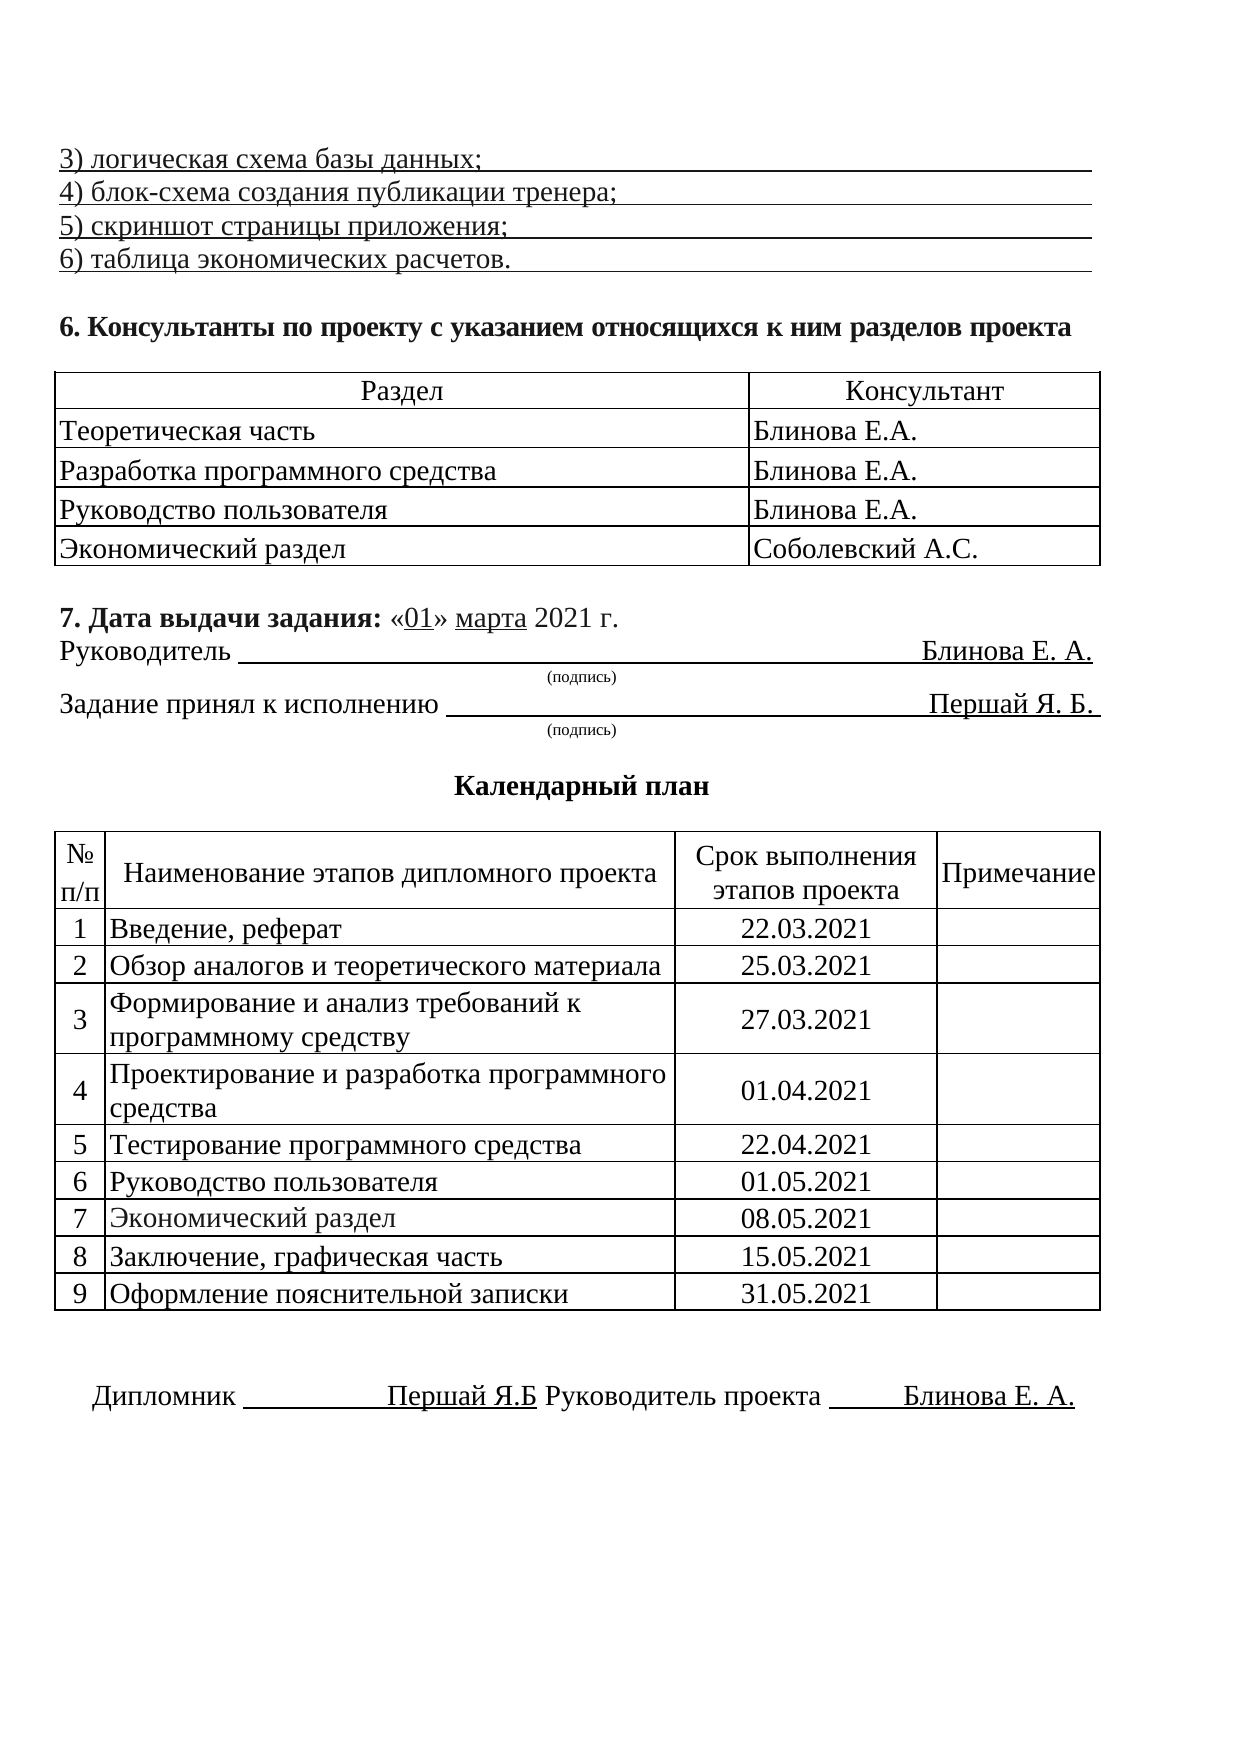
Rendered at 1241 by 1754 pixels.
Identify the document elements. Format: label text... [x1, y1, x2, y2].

text 5) скриншот страницы приложения; [59, 208, 1104, 242]
table_header Раздел [56, 373, 748, 408]
table_cell 7 [56, 1200, 104, 1235]
table_cell 01.05.2021 [676, 1162, 936, 1198]
table_cell 5 [56, 1125, 104, 1161]
text (подпись) [59, 719, 1104, 739]
table_cell 31.05.2021 [676, 1274, 936, 1309]
table_cell [938, 1162, 1099, 1198]
list Консультанты по проекту с указанием относящихся к ним разделов проекта [59, 309, 1107, 342]
table_cell Руководство пользователя [106, 1162, 674, 1198]
table_cell Экономический раздел [56, 527, 748, 565]
table_cell Блинова Е.А. [750, 409, 1099, 447]
table_cell 3 [56, 984, 104, 1053]
table_cell [938, 1125, 1099, 1161]
text Календарный план [59, 768, 1104, 801]
table_cell Обзор аналогов и теоретического материала [106, 946, 674, 982]
table_cell Введение, реферат [106, 909, 674, 945]
text 3) логическая схема базы данных; [59, 141, 1104, 174]
table_cell [938, 1054, 1099, 1123]
table_cell Блинова Е.А. [750, 488, 1099, 525]
table_cell Соболевский А.С. [750, 527, 1099, 565]
table_cell [938, 1237, 1099, 1272]
table_cell Экономический раздел [106, 1200, 674, 1235]
table_cell [938, 909, 1099, 945]
table_cell Оформление пояснительной записки [106, 1274, 674, 1309]
table_header Срок выполнения этапов проекта [676, 832, 936, 908]
text 4) блок-схема создания публикации тренера; [59, 174, 1104, 208]
text Задание принял к исполнению Першай Я. Б. [59, 686, 1104, 719]
table_cell 9 [56, 1274, 104, 1309]
table_cell Проектирование и разработка программного средства [106, 1054, 674, 1123]
text 6) таблица экономических расчетов. [59, 242, 1104, 275]
table_cell [938, 946, 1099, 982]
table_cell Руководство пользователя [56, 488, 748, 525]
table_cell 15.05.2021 [676, 1237, 936, 1272]
table_cell 4 [56, 1054, 104, 1123]
table_cell Тестирование программного средства [106, 1125, 674, 1161]
table_header Консультант [750, 373, 1099, 408]
table_cell 25.03.2021 [676, 946, 936, 982]
table_cell 2 [56, 946, 104, 982]
table_cell Формирование и анализ требований к программному средству [106, 984, 674, 1053]
text (подпись) [59, 667, 1104, 686]
table_cell Разработка программного средства [56, 448, 748, 486]
table_cell 08.05.2021 [676, 1200, 936, 1235]
table_cell 22.03.2021 [676, 909, 936, 945]
table_cell 27.03.2021 [676, 984, 936, 1053]
table_cell [938, 1274, 1099, 1309]
table_cell 6 [56, 1162, 104, 1198]
text Дипломник Першай Я.Б Руководитель проекта Блинова Е. А. [59, 1378, 1107, 1412]
table_cell [938, 984, 1099, 1053]
table_cell [938, 1200, 1099, 1235]
table_cell 1 [56, 909, 104, 945]
text Руководитель Блинова Е. А. [59, 633, 1104, 667]
table_cell 8 [56, 1237, 104, 1272]
table_cell Блинова Е.А. [750, 448, 1099, 486]
table_header Примечание [938, 832, 1099, 908]
table_header № п/п [56, 832, 104, 908]
table_cell Заключение, графическая часть [106, 1237, 674, 1272]
list Дата выдачи задания: «01» марта 2021 г. [59, 600, 1104, 633]
table_cell 22.04.2021 [676, 1125, 936, 1161]
table_cell 01.04.2021 [676, 1054, 936, 1123]
table_header Наименование этапов дипломного проекта [106, 832, 674, 908]
table_cell Теоретическая часть [56, 409, 748, 447]
